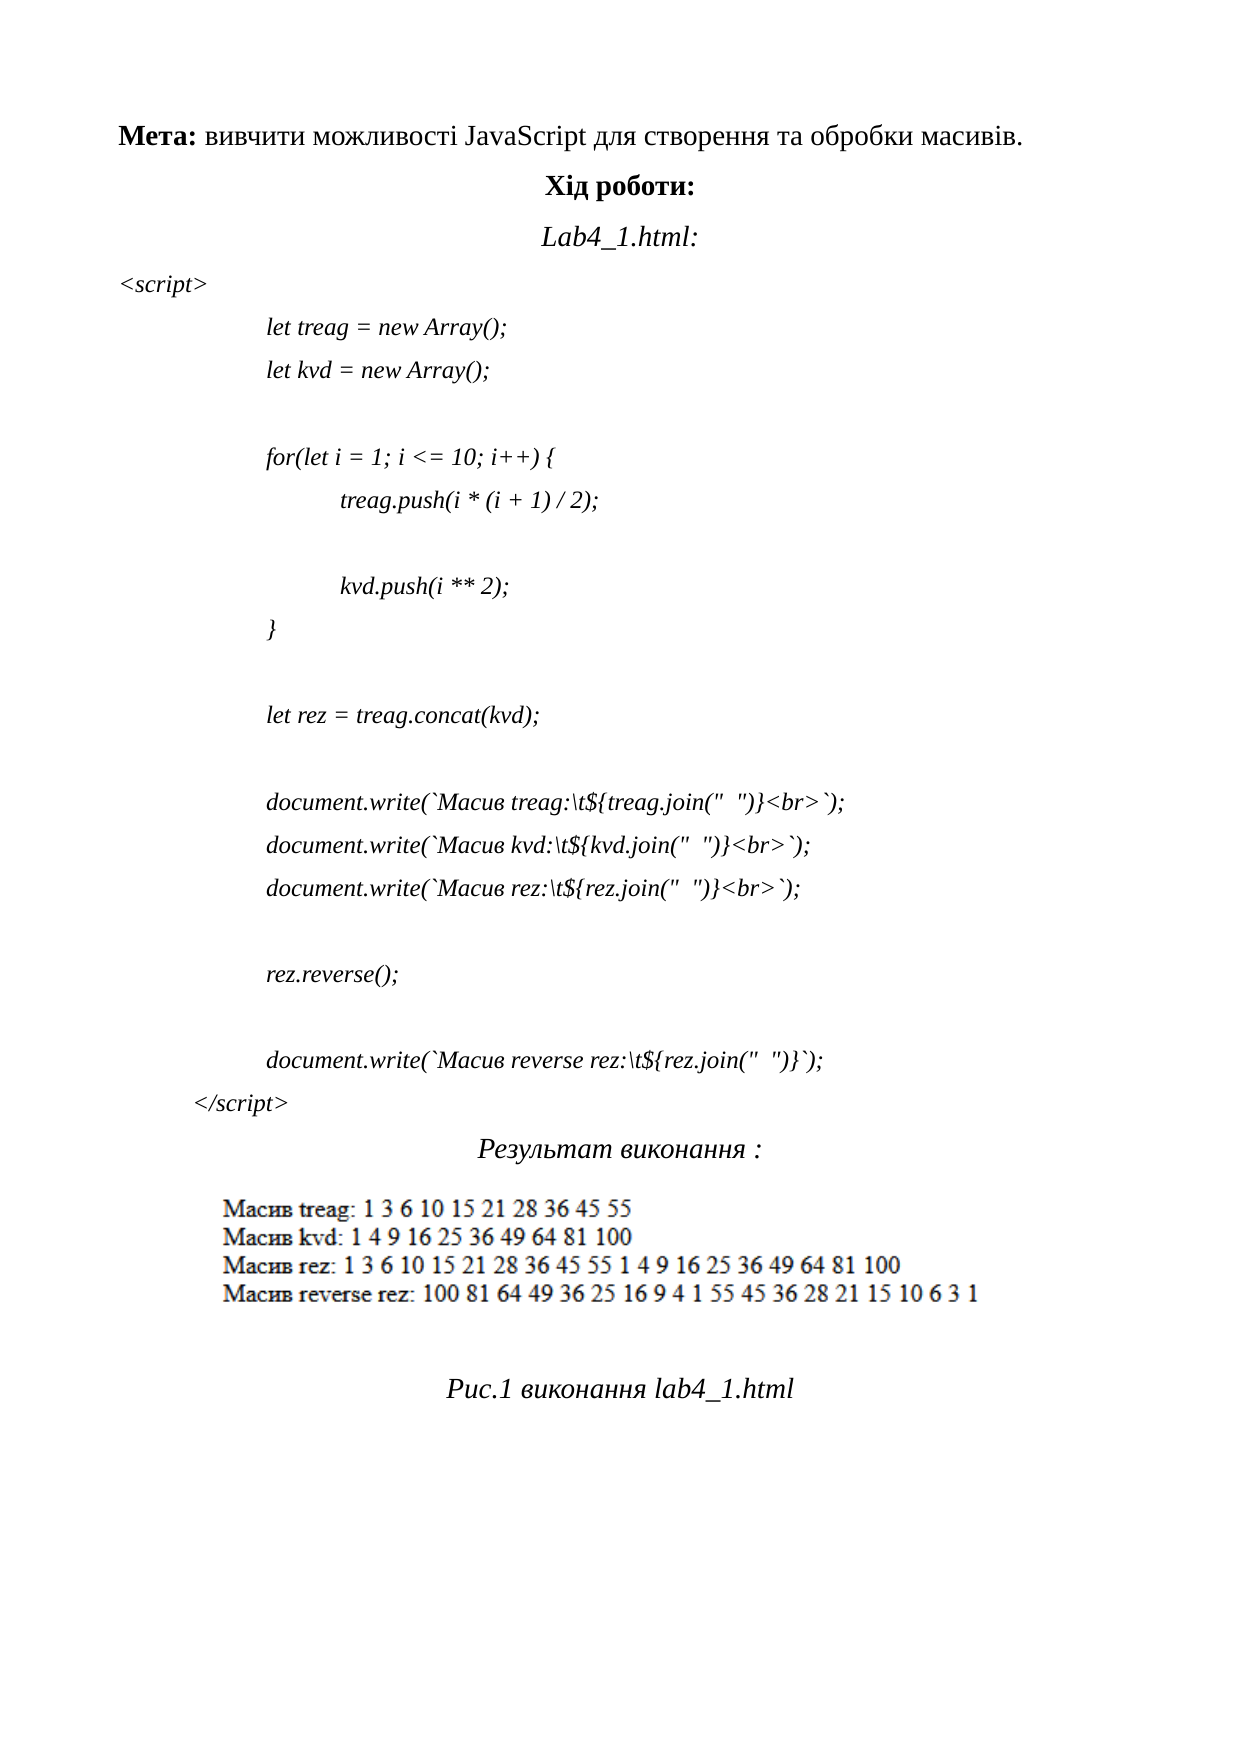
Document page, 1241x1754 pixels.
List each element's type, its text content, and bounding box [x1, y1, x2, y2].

text Результат виконання : [118, 1132, 1122, 1165]
text let rez = treag.concat(kvd); [118, 700, 1122, 729]
text kvd.push(i ** 2); [118, 571, 1122, 600]
text Хід роботи: [118, 168, 1122, 202]
text } [118, 614, 1122, 643]
text document.write(`Масив kvd:\t${kvd.join(" ")}<br>`); [118, 830, 1122, 858]
text document.write(`Масив treag:\t${treag.join(" ")}<br>`); [118, 787, 1122, 815]
text document.write(`Масив rez:\t${rez.join(" ")}<br>`); [118, 873, 1122, 902]
text let treag = new Array(); [118, 312, 1122, 341]
text document.write(`Масив reverse rez:\t${rez.join(" ")}`); [118, 1045, 1122, 1074]
text let kvd = new Array(); [118, 355, 1122, 384]
text </script> [118, 1088, 1122, 1117]
text rez.reverse(); [118, 959, 1122, 988]
text Мета: вивчити можливості JavaScript для створення та обробки масивів. [118, 118, 1122, 152]
text treag.push(i * (i + 1) / 2); [118, 485, 1122, 513]
picture [211, 1181, 1029, 1357]
text for(let i = 1; i <= 10; i++) { [118, 442, 1122, 470]
text Lab4_1.html: [118, 219, 1122, 252]
text <script> [118, 269, 1122, 298]
text Рис.1 виконання lab4_1.html [118, 1371, 1122, 1404]
